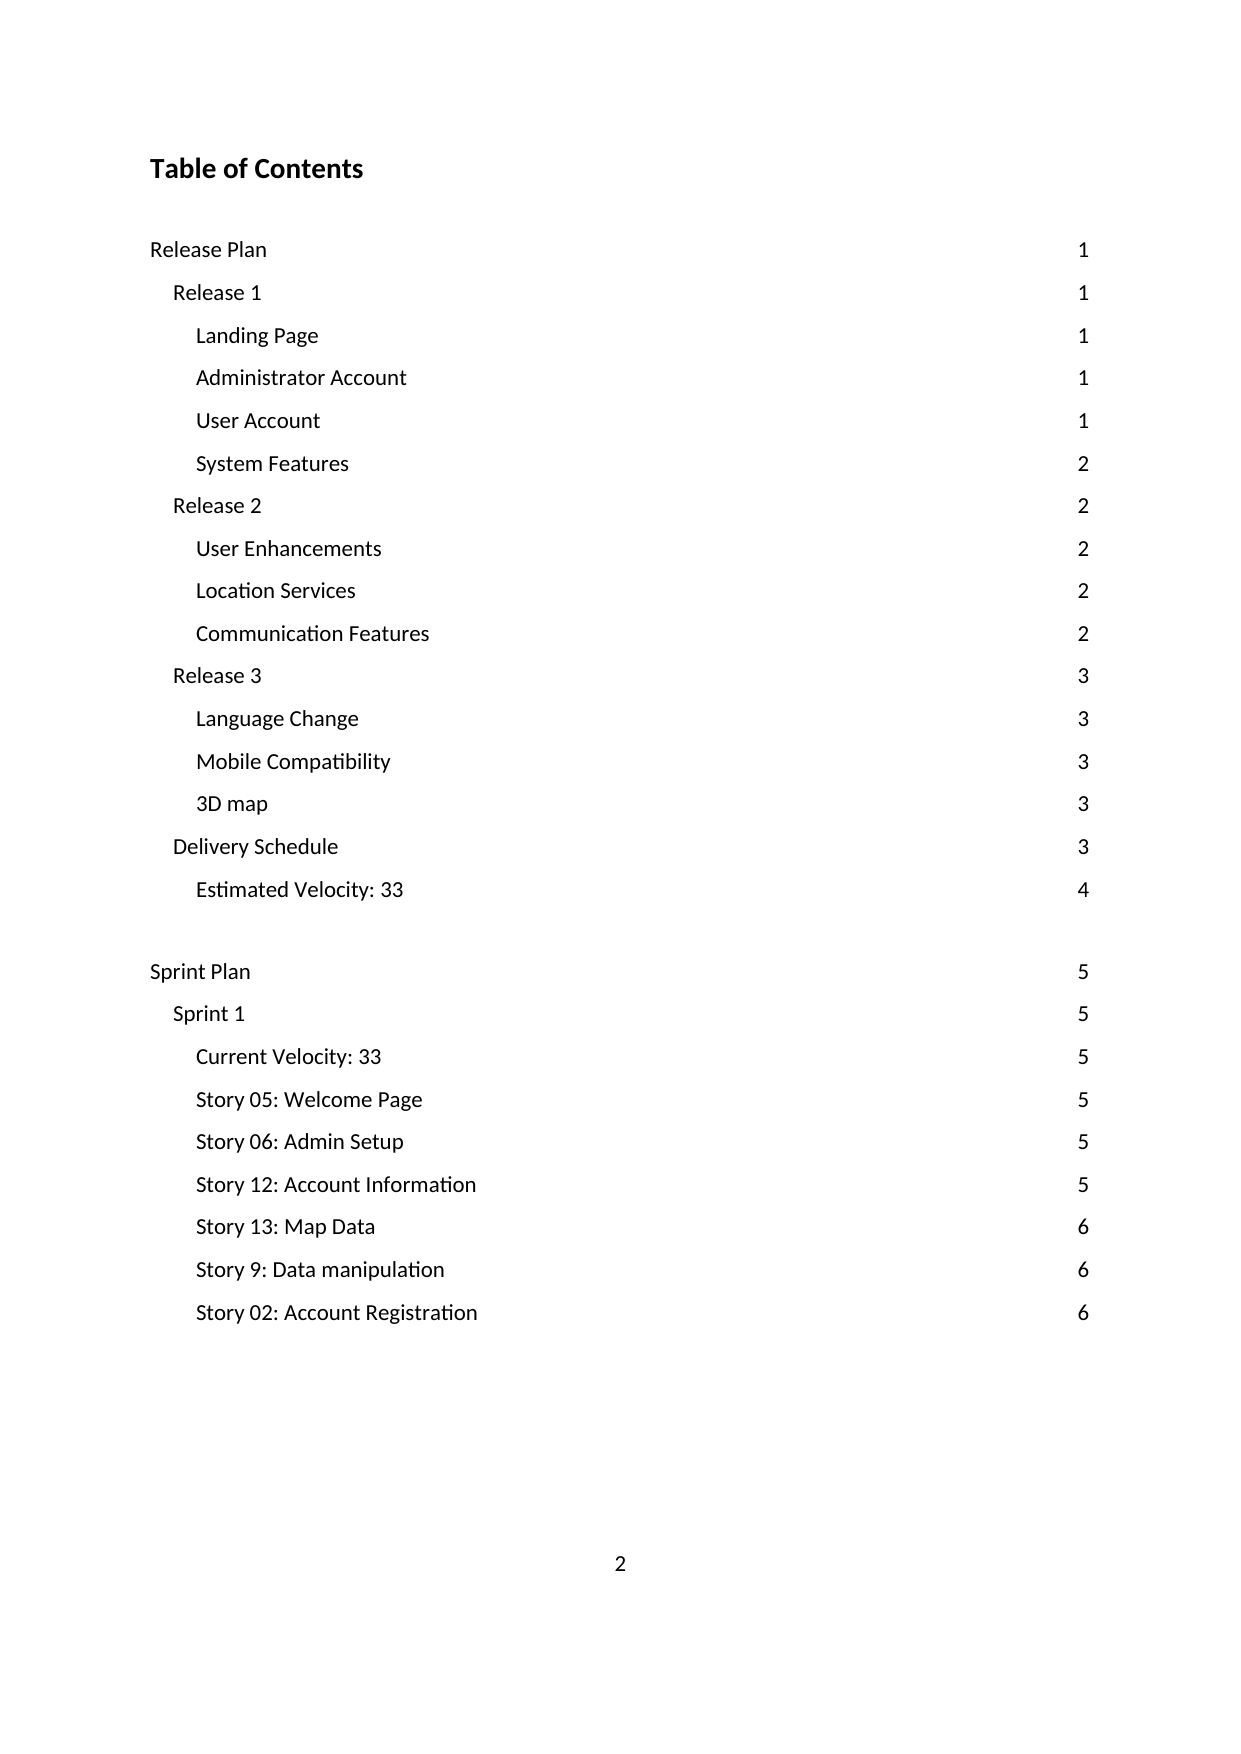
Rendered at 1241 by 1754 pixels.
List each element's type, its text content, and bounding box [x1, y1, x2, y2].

text Table of Contents [150, 150, 1090, 186]
